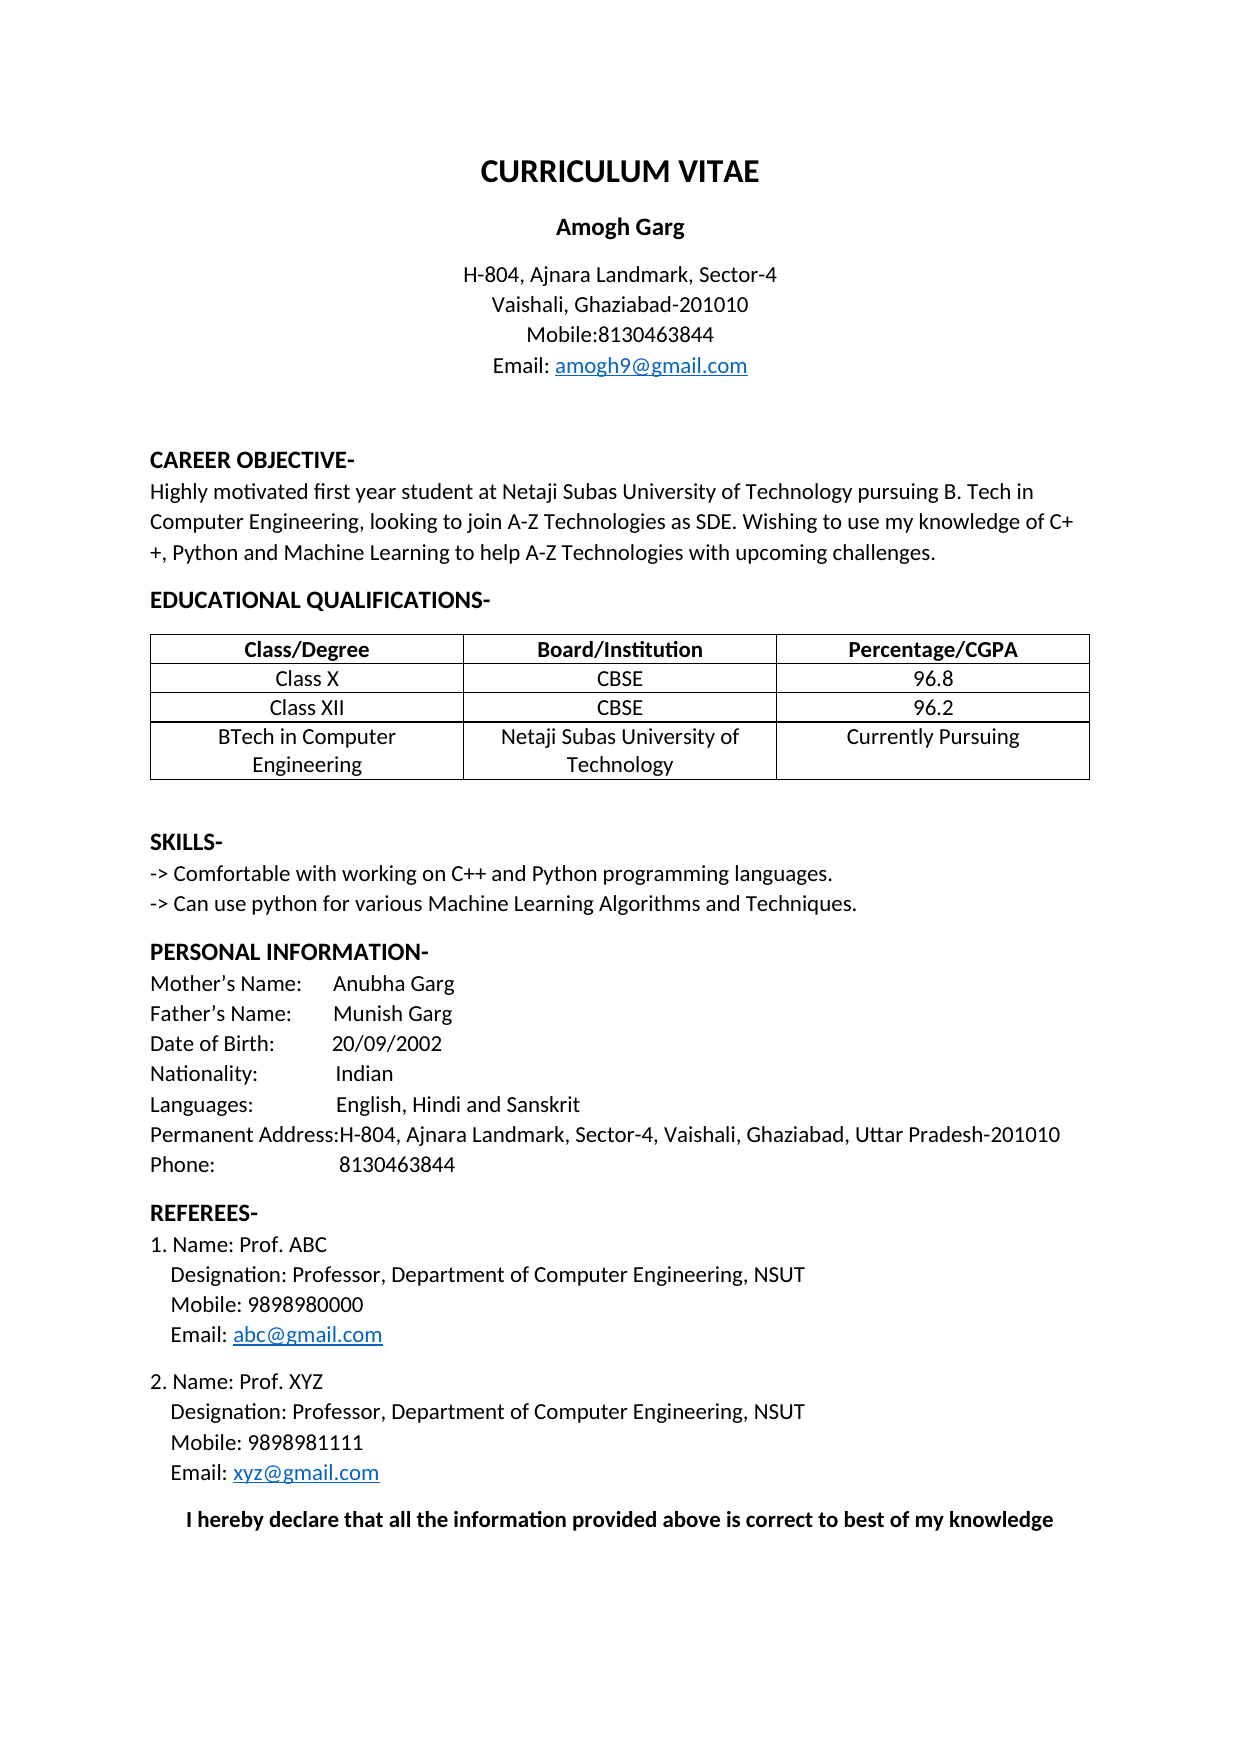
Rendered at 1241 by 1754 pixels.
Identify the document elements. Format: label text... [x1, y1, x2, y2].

table_cell 96.8 [777, 664, 1089, 692]
text SKILLS- -> Comfortable with working on C++ and Python programming languages. -> Can use python for various Machine Learning Algorithms and Techniques. [150, 826, 1090, 917]
table_cell Class XII [151, 693, 463, 721]
table_cell Class X [151, 664, 463, 692]
table_cell 96.2 [777, 693, 1089, 721]
table_header Class/Degree [151, 635, 463, 663]
text CURRICULUM VITAE [150, 150, 1090, 191]
text EDUCATIONAL QUALIFICATIONS- [150, 584, 1090, 615]
text CAREER OBJECTIVE- Highly motivated first year student at Netaji Subas University of Technology pursuing B. Tech in Computer Engineering, looking to join A-Z Technologies as SDE. Wishing to use my knowledge of C++, Python and Machine Learning to help A-Z Technologies with upcoming challenges. [150, 444, 1090, 566]
table_header Percentage/CGPA [777, 635, 1089, 663]
table_cell CBSE [464, 664, 776, 692]
table_header Board/Institution [464, 635, 776, 663]
table_cell Currently Pursuing [777, 723, 1089, 778]
text REFEREES- 1. Name: Prof. ABC Designation: Professor, Department of Computer Engineering, NSUT Mobile: 9898980000 Email: abc@gmail.com [150, 1197, 1090, 1348]
text PERSONAL INFORMATION- Mother’s Name: Anubha Garg Father’s Name: Munish Garg Date of Birth: 20/09/2002 Nationality: Indian Languages: English, Hindi and Sanskrit Permanent Address:H-804, Ajnara Landmark, Sector-4, Vaishali, Ghaziabad, Uttar Pradesh-201010 Phone: 8130463844 [150, 936, 1090, 1178]
text 2. Name: Prof. XYZ Designation: Professor, Department of Computer Engineering, NSUT Mobile: 9898981111 Email: xyz@gmail.com [150, 1367, 1090, 1486]
table_cell BTech in Computer Engineering [151, 723, 463, 778]
text I hereby declare that all the information provided above is correct to best of my knowledge [150, 1505, 1090, 1533]
table_cell Netaji Subas University of Technology [464, 723, 776, 778]
table_cell CBSE [464, 693, 776, 721]
text H-804, Ajnara Landmark, Sector-4 Vaishali, Ghaziabad-201010 Mobile:8130463844 Email: amogh9@gmail.com [150, 260, 1090, 379]
text Amogh Garg [150, 211, 1090, 241]
